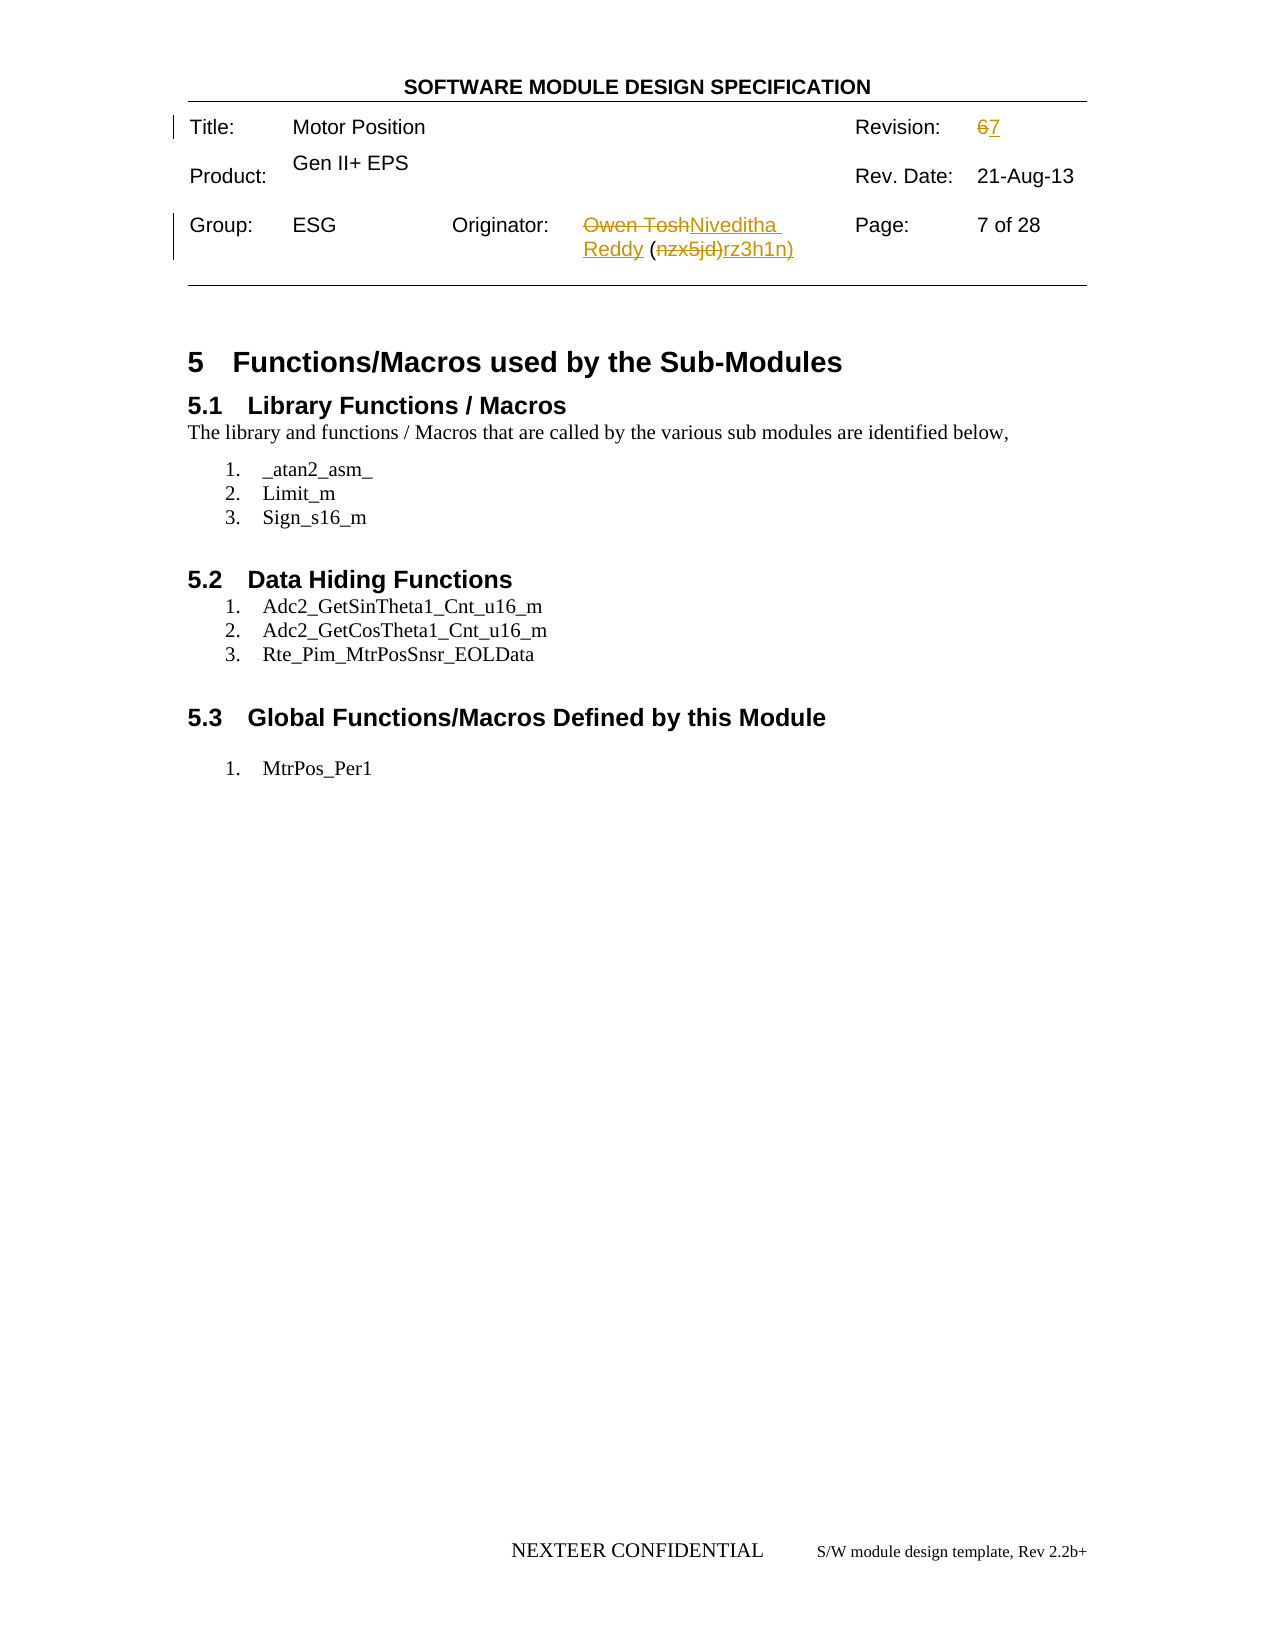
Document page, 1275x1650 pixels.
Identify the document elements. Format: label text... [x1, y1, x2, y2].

list MtrPos_Per1 [225, 756, 1087, 780]
subtitle Functions/Macros used by the Sub-Modules [187, 345, 1087, 379]
subtitle Global Functions/Macros Defined by this Module [187, 703, 1087, 732]
list Limit_m [225, 481, 1087, 505]
list Sign_s16_m [225, 505, 1087, 529]
subtitle Library Functions / Macros [187, 391, 1087, 420]
subtitle Data Hiding Functions [187, 565, 1087, 594]
list Rte_Pim_MtrPosSnsr_EOLData [225, 642, 1087, 666]
list Adc2_GetCosTheta1_Cnt_u16_m [225, 618, 1087, 642]
list _atan2_asm_ [225, 457, 1087, 481]
text The library and functions / Macros that are called by the various sub modules are identified below, [187, 420, 1087, 444]
list Adc2_GetSinTheta1_Cnt_u16_m [225, 594, 1087, 618]
